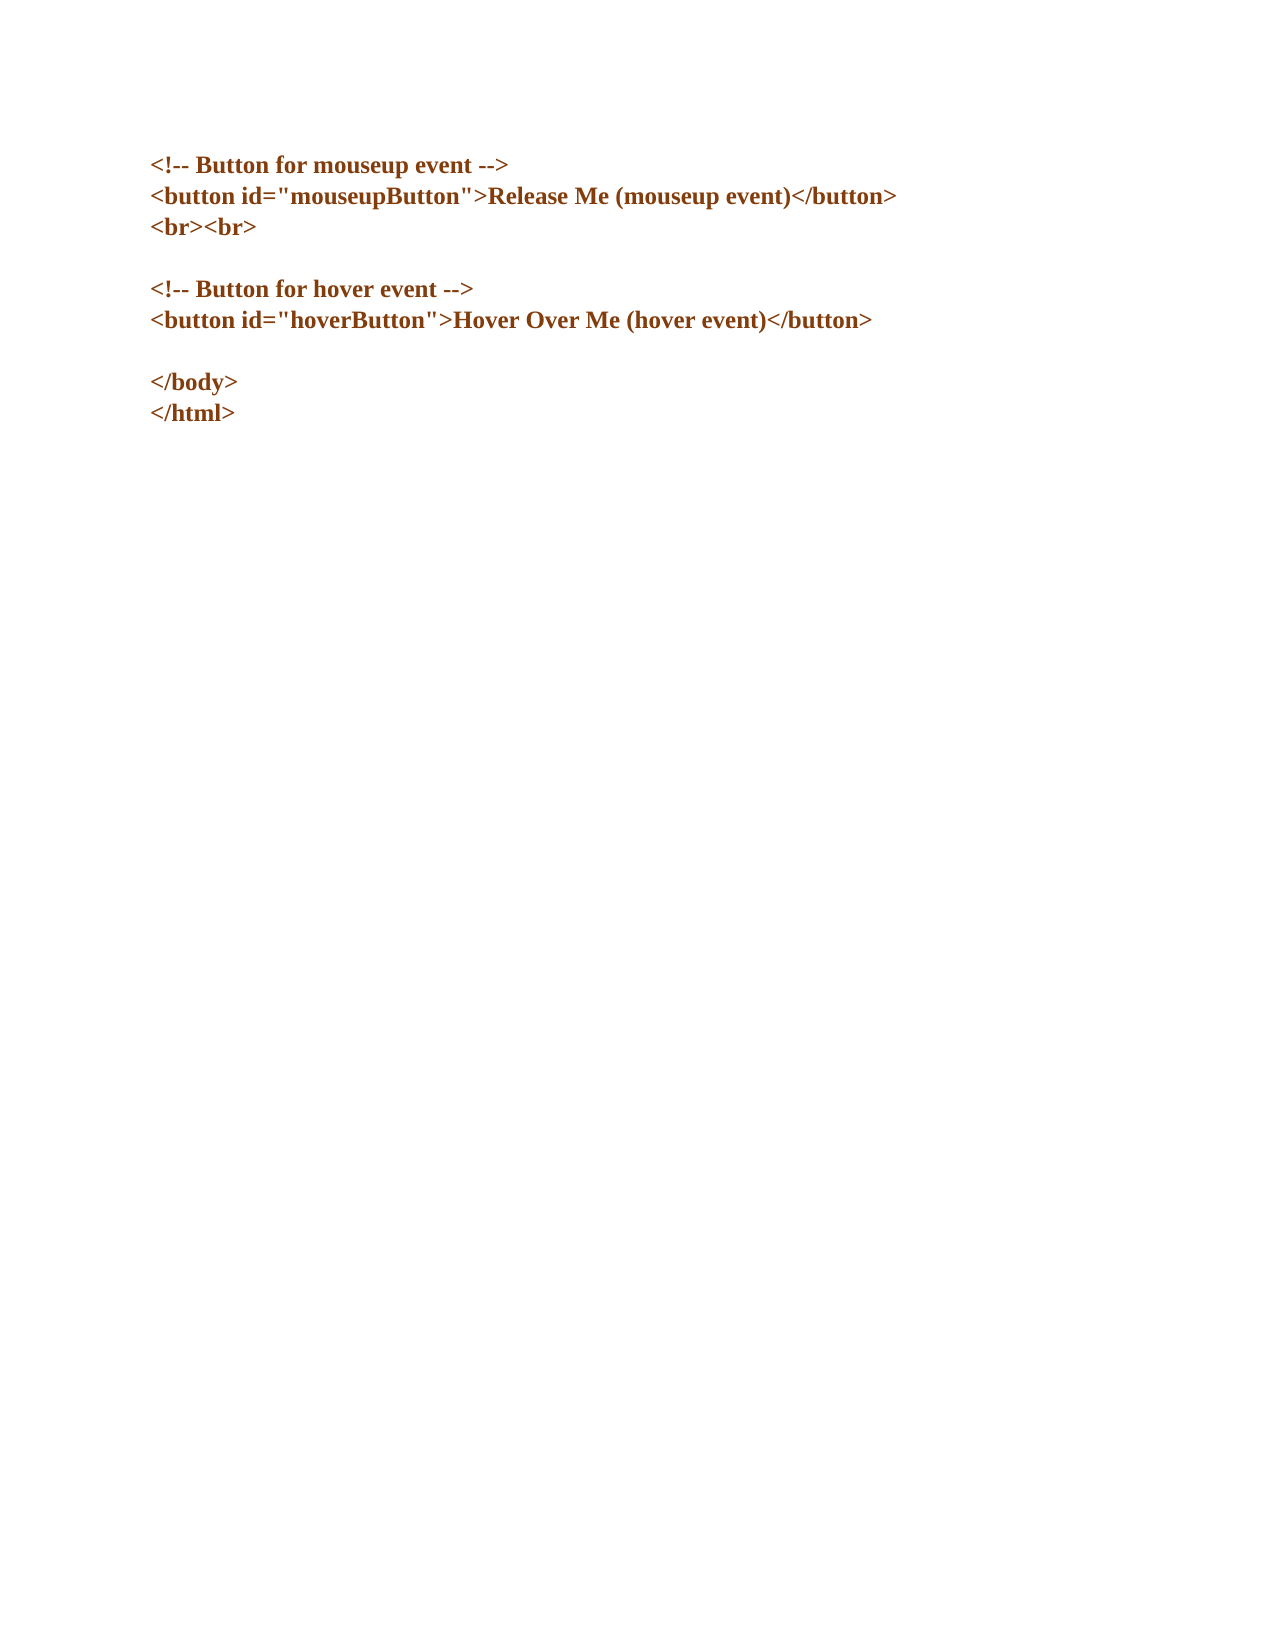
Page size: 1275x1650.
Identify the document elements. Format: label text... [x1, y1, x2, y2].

text <!-- Button for mouseup event --> [150, 150, 1125, 179]
text </body> [150, 367, 1125, 396]
text <br><br> [150, 212, 1125, 241]
text <!-- Button for hover event --> [150, 274, 1125, 303]
text <button id="mouseupButton">Release Me (mouseup event)</button> [150, 181, 1125, 210]
text </html> [150, 398, 1125, 427]
text <button id="hoverButton">Hover Over Me (hover event)</button> [150, 305, 1125, 334]
